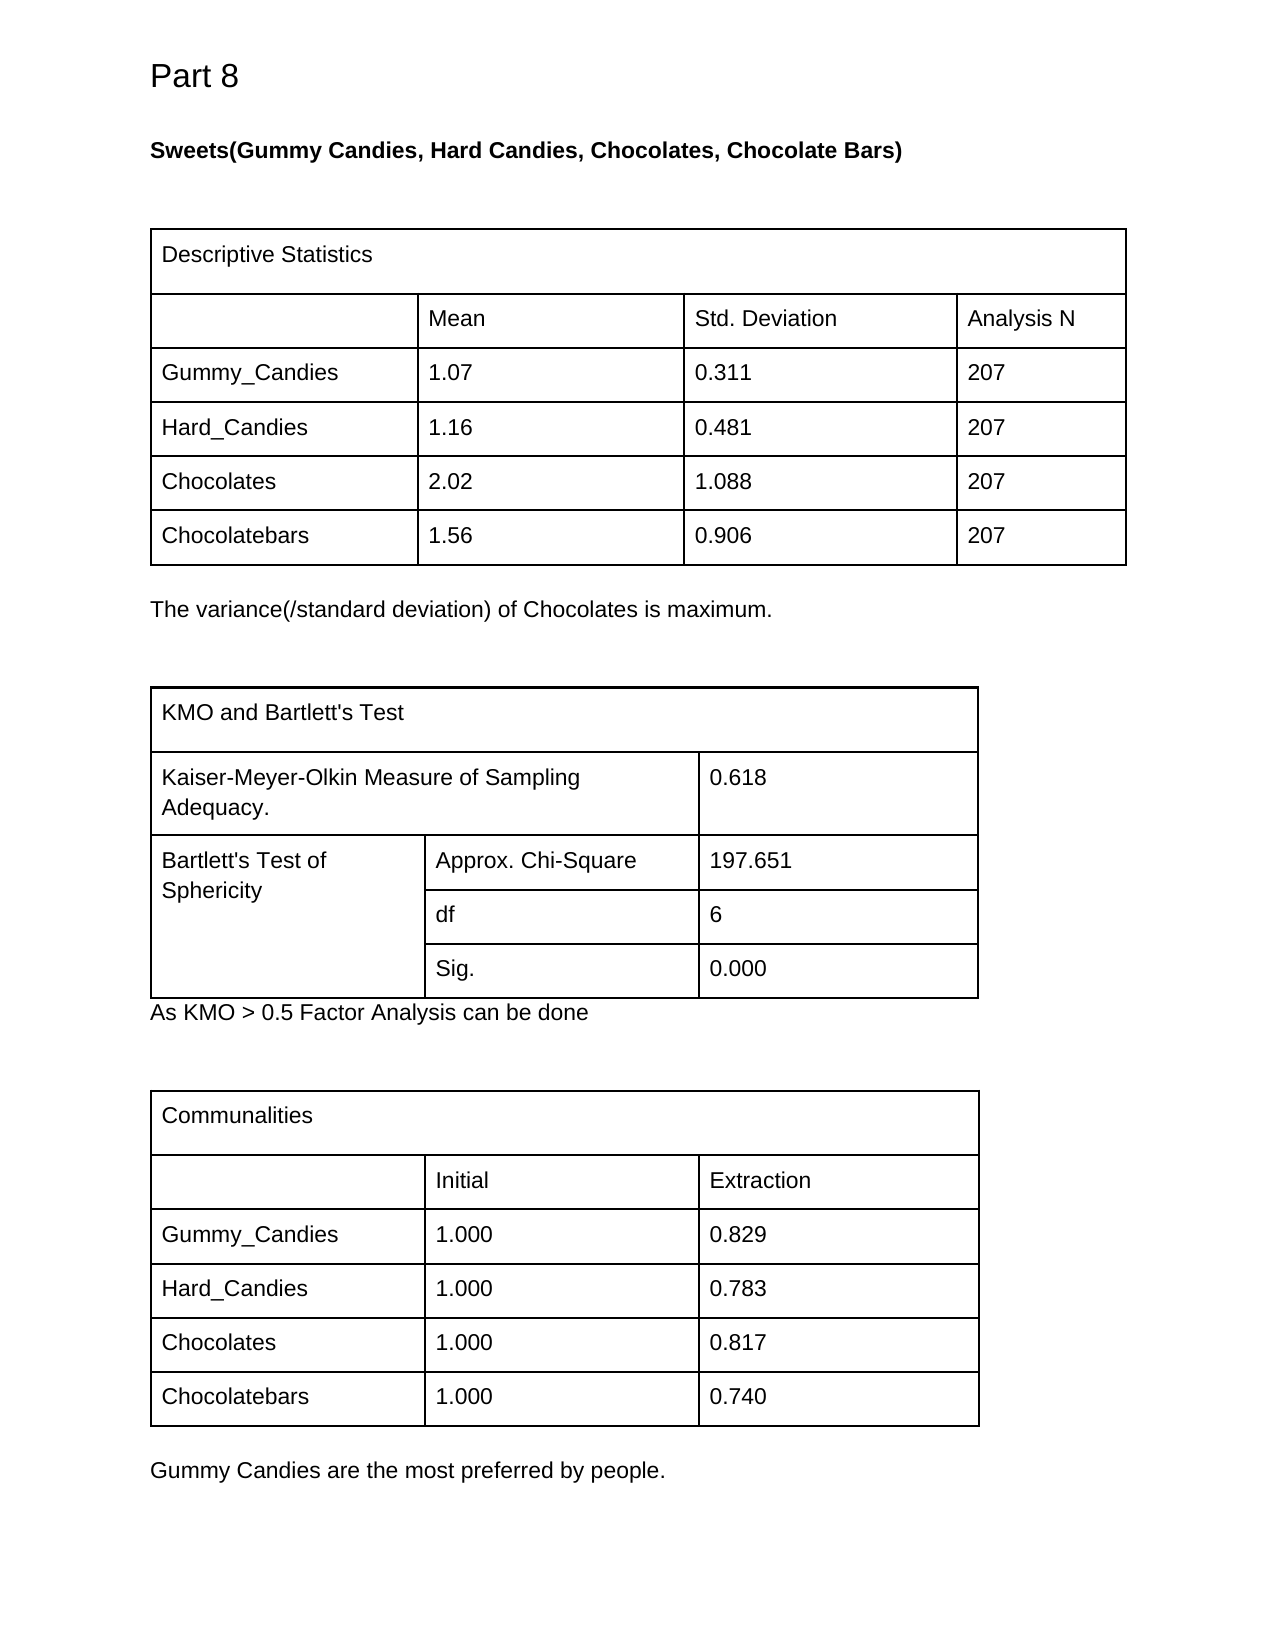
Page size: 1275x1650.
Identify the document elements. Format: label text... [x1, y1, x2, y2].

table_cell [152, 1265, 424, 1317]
text Gummy Candies are the most preferred by people. [150, 1457, 1125, 1483]
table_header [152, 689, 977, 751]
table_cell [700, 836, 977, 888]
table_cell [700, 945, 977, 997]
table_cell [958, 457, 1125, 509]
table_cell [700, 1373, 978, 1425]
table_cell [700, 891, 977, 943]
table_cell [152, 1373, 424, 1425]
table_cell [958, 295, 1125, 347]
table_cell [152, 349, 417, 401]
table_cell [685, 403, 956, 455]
text As KMO > 0.5 Factor Analysis can be done [150, 999, 1125, 1025]
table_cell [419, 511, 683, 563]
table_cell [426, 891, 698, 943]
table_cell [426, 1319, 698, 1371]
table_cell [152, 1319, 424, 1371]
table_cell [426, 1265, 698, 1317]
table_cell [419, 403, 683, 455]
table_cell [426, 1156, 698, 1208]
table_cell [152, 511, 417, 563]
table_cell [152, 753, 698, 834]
text The variance(/standard deviation) of Chocolates is maximum. [150, 596, 1125, 622]
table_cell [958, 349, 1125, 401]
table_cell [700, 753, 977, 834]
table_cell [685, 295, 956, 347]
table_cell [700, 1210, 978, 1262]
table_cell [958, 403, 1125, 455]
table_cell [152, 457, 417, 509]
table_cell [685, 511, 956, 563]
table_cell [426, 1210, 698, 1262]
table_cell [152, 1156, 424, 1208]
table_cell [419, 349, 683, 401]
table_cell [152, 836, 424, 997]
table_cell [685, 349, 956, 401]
text Sweets(Gummy Candies, Hard Candies, Chocolates, Chocolate Bars) [150, 137, 1125, 164]
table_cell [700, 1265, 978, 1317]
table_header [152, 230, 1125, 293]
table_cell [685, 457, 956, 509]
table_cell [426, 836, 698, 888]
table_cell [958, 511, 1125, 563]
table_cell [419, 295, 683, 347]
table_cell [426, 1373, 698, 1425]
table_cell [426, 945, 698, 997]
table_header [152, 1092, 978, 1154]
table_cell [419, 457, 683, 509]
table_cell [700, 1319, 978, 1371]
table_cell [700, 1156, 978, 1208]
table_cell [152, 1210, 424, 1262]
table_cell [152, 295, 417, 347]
subtitle Part 8 [150, 56, 1125, 95]
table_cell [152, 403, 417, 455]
